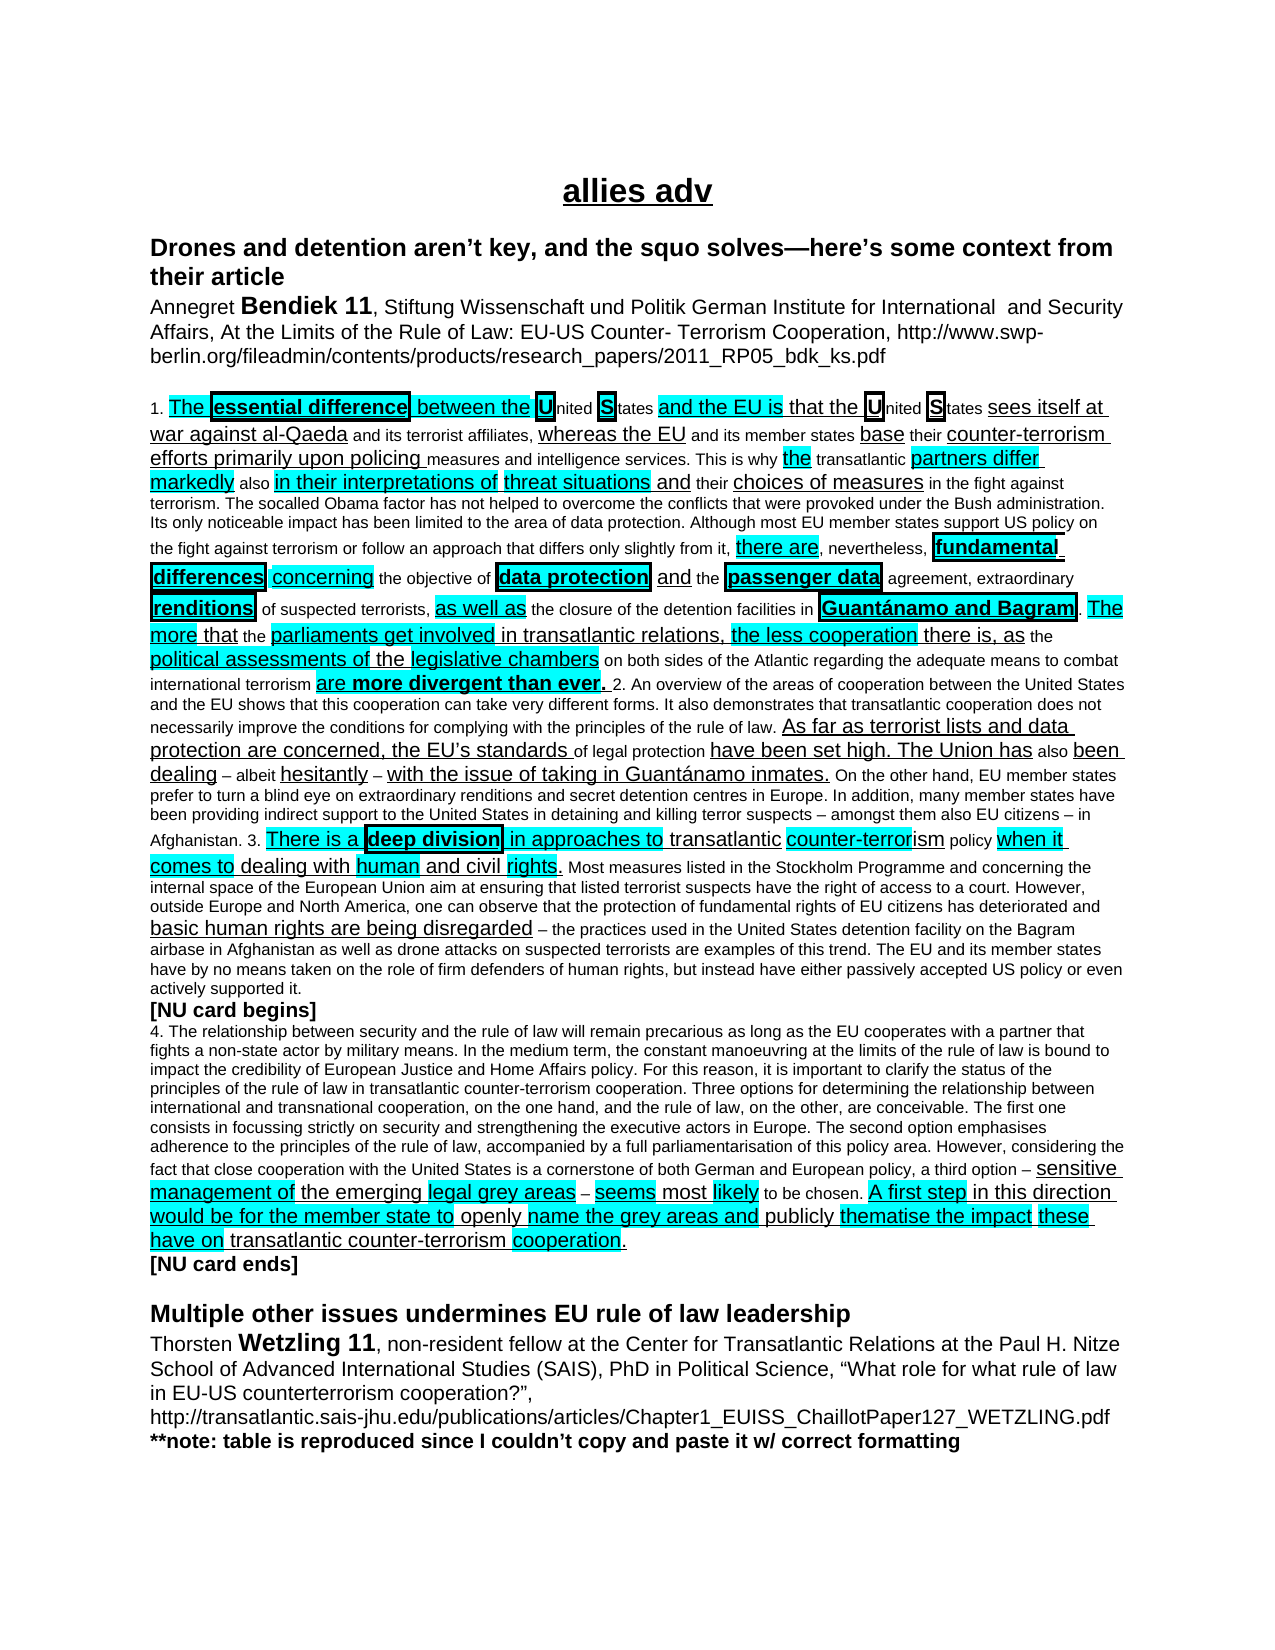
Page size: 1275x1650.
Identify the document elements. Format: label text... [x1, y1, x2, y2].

text [NU card ends] [150, 1252, 1125, 1276]
text [NU card begins] [150, 998, 1125, 1022]
text 4. The relationship between security and the rule of law will remain precarious as long as the EU cooperates with a partner that fights a non-state actor by military means. In the medium term, the constant manoeuvring at the limits of the rule of law is bound to impact the credibility of European Justice and Home Affairs policy. For this reason, it is important to clarify the status of the principles of the rule of law in transatlantic counter-terrorism cooperation. Three options for determining the relationship between international and transnational cooperation, on the one hand, and the rule of law, on the other, are conceivable. The first one consists in focussing strictly on security and strengthening the executive actors in Europe. The second option emphasises adherence to the principles of the rule of law, accompanied by a full parliamentarisation of this policy area. However, considering the fact that close cooperation with the United States is a cornerstone of both German and European policy, a third option – sensitive management of the emerging legal grey areas – seems most likely to be chosen. A first step in this direction would be for the member state to openly name the grey areas and publicly thematise the impact these have on transatlantic counter-terrorism cooperation. [150, 1022, 1125, 1252]
text **note: table is reproduced since I couldn’t copy and paste it w/ correct formatting [150, 1429, 1125, 1453]
text Thorsten Wetzling 11, non-resident fellow at the Center for Transatlantic Relations at the Paul H. Nitze School of Advanced International Studies (SAIS), PhD in Political Science, “What role for what rule of law in EU-US counterterrorism cooperation?”, http://transatlantic.sais-jhu.edu/publications/articles/Chapter1_EUISS_ChaillotPaper127_WETZLING.pdf [150, 1328, 1125, 1429]
subtitle allies adv [150, 171, 1125, 209]
text Multiple other issues undermines EU rule of law leadership [150, 1299, 1125, 1328]
text Drones and detention aren’t key, and the squo solves—here’s some context from their article [150, 233, 1125, 291]
text Annegret Bendiek 11, Stiftung Wissenschaft und Politik German Institute for International and Security Affairs, At the Limits of the Rule of Law: EU-US Counter- Terrorism Cooperation, http://www.swp-berlin.org/fileadmin/contents/products/research_papers/2011_RP05_bdk_ks.pdf [150, 291, 1125, 367]
text 1. The essential difference between the United States and the EU is that the United States sees itself at war against al-Qaeda and its terrorist affiliates, whereas the EU and its member states base their counter-terrorism efforts primarily upon policing measures and intelligence services. This is why the transatlantic partners differ markedly also in their interpretations of threat situations and their choices of measures in the fight against terrorism. The socalled Obama factor has not helped to overcome the conflicts that were provoked under the Bush administration. Its only noticeable impact has been limited to the area of data protection. Although most EU member states support US policy on the fight against terrorism or follow an approach that differs only slightly from it, there are, nevertheless, fundamental differences concerning the objective of data protection and the passenger data agreement, extraordinary renditions of suspected terrorists, as well as the closure of the detention facilities in Guantánamo and Bagram. The more that the parliaments get involved in transatlantic relations, the less cooperation there is, as the political assessments of the legislative chambers on both sides of the Atlantic regarding the adequate means to combat international terrorism are more divergent than ever. 2. An overview of the areas of cooperation between the United States and the EU shows that this cooperation can take very different forms. It also demonstrates that transatlantic cooperation does not necessarily improve the conditions for complying with the principles of the rule of law. As far as terrorist lists and data protection are concerned, the EU’s standards of legal protection have been set high. The Union has also been dealing – albeit hesitantly – with the issue of taking in Guantánamo inmates. On the other hand, EU member states prefer to turn a blind eye on extraordinary renditions and secret detention centres in Europe. In addition, many member states have been providing indirect support to the United States in detaining and killing terror suspects – amongst them also EU citizens – in Afghanistan. 3. There is a deep division in approaches to transatlantic counter-terrorism policy when it comes to dealing with human and civil rights. Most measures listed in the Stockholm Programme and concerning the internal space of the European Union aim at ensuring that listed terrorist suspects have the right of access to a court. However, outside Europe and North America, one can observe that the protection of fundamental rights of EU citizens has deteriorated and basic human rights are being disregarded – the practices used in the United States detention facility on the Bagram airbase in Afghanistan as well as drone attacks on suspected terrorists are examples of this trend. The EU and its member states have by no means taken on the role of firm defenders of human rights, but instead have either passively accepted US policy or even actively supported it. [150, 391, 1125, 998]
